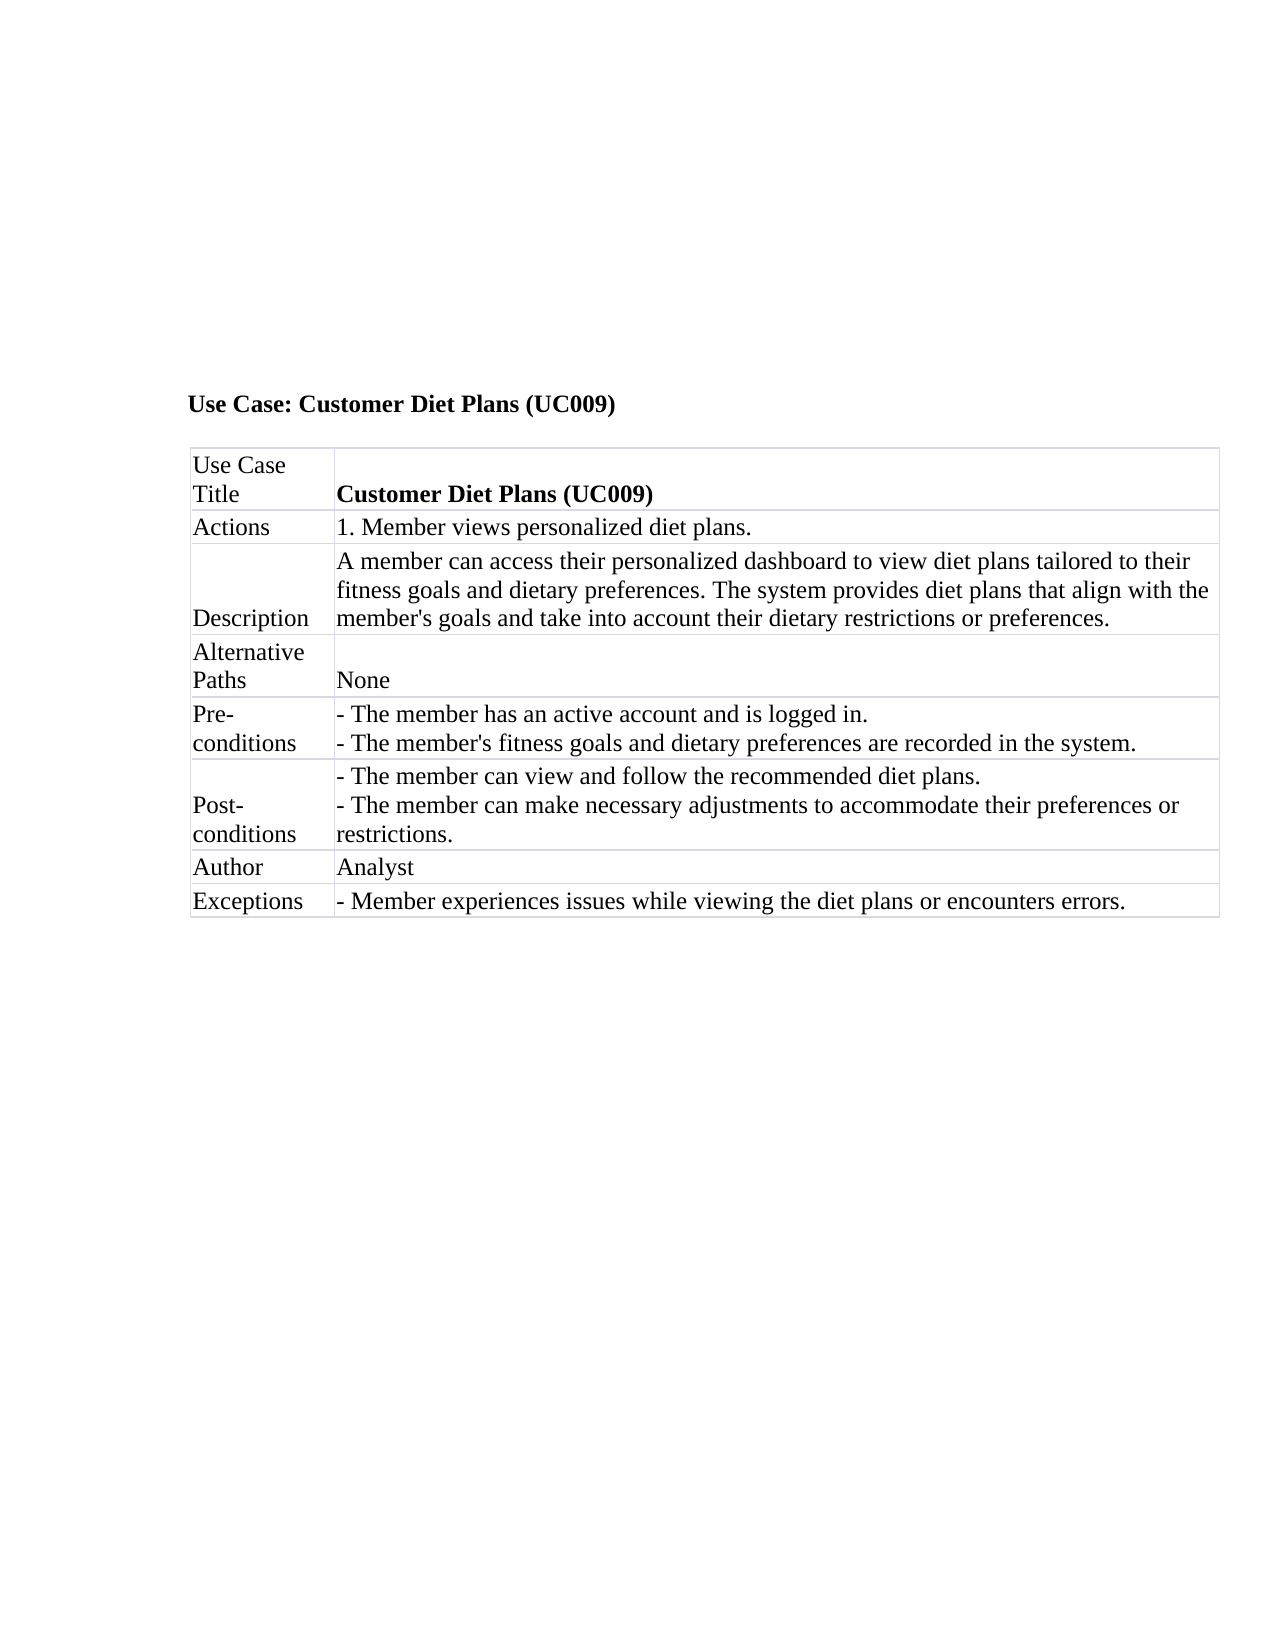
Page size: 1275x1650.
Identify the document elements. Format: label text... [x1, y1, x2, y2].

table_cell Pre-conditions [191, 697, 334, 758]
table_cell Exceptions [191, 884, 334, 916]
table_cell Actions [191, 510, 334, 543]
table_cell Analyst [335, 851, 1219, 883]
table_cell A member can access their personalized dashboard to view diet plans tailored to their fitness goals and dietary preferences. The system provides diet plans that align with the member's goals and take into account their dietary restrictions or preferences. [335, 544, 1219, 634]
text Use Case: Customer Diet Plans (UC009) [187, 389, 1087, 418]
table_cell - The member can view and follow the recommended diet plans. - The member can make necessary adjustments to accommodate their preferences or restrictions. [335, 760, 1219, 849]
table_cell Author [191, 850, 334, 883]
table_cell - The member has an active account and is logged in. - The member's fitness goals and dietary preferences are recorded in the system. [335, 698, 1219, 758]
table_cell Description [191, 544, 334, 634]
table_header Use Case Title [191, 449, 334, 509]
table_cell Post-conditions [191, 759, 334, 849]
table_cell None [335, 635, 1219, 696]
table_cell 1. Member views personalized diet plans. [335, 511, 1219, 543]
table_cell - Member experiences issues while viewing the diet plans or encounters errors. [335, 884, 1219, 916]
table_cell Alternative Paths [191, 635, 334, 696]
table_header Customer Diet Plans (UC009) [335, 449, 1219, 509]
